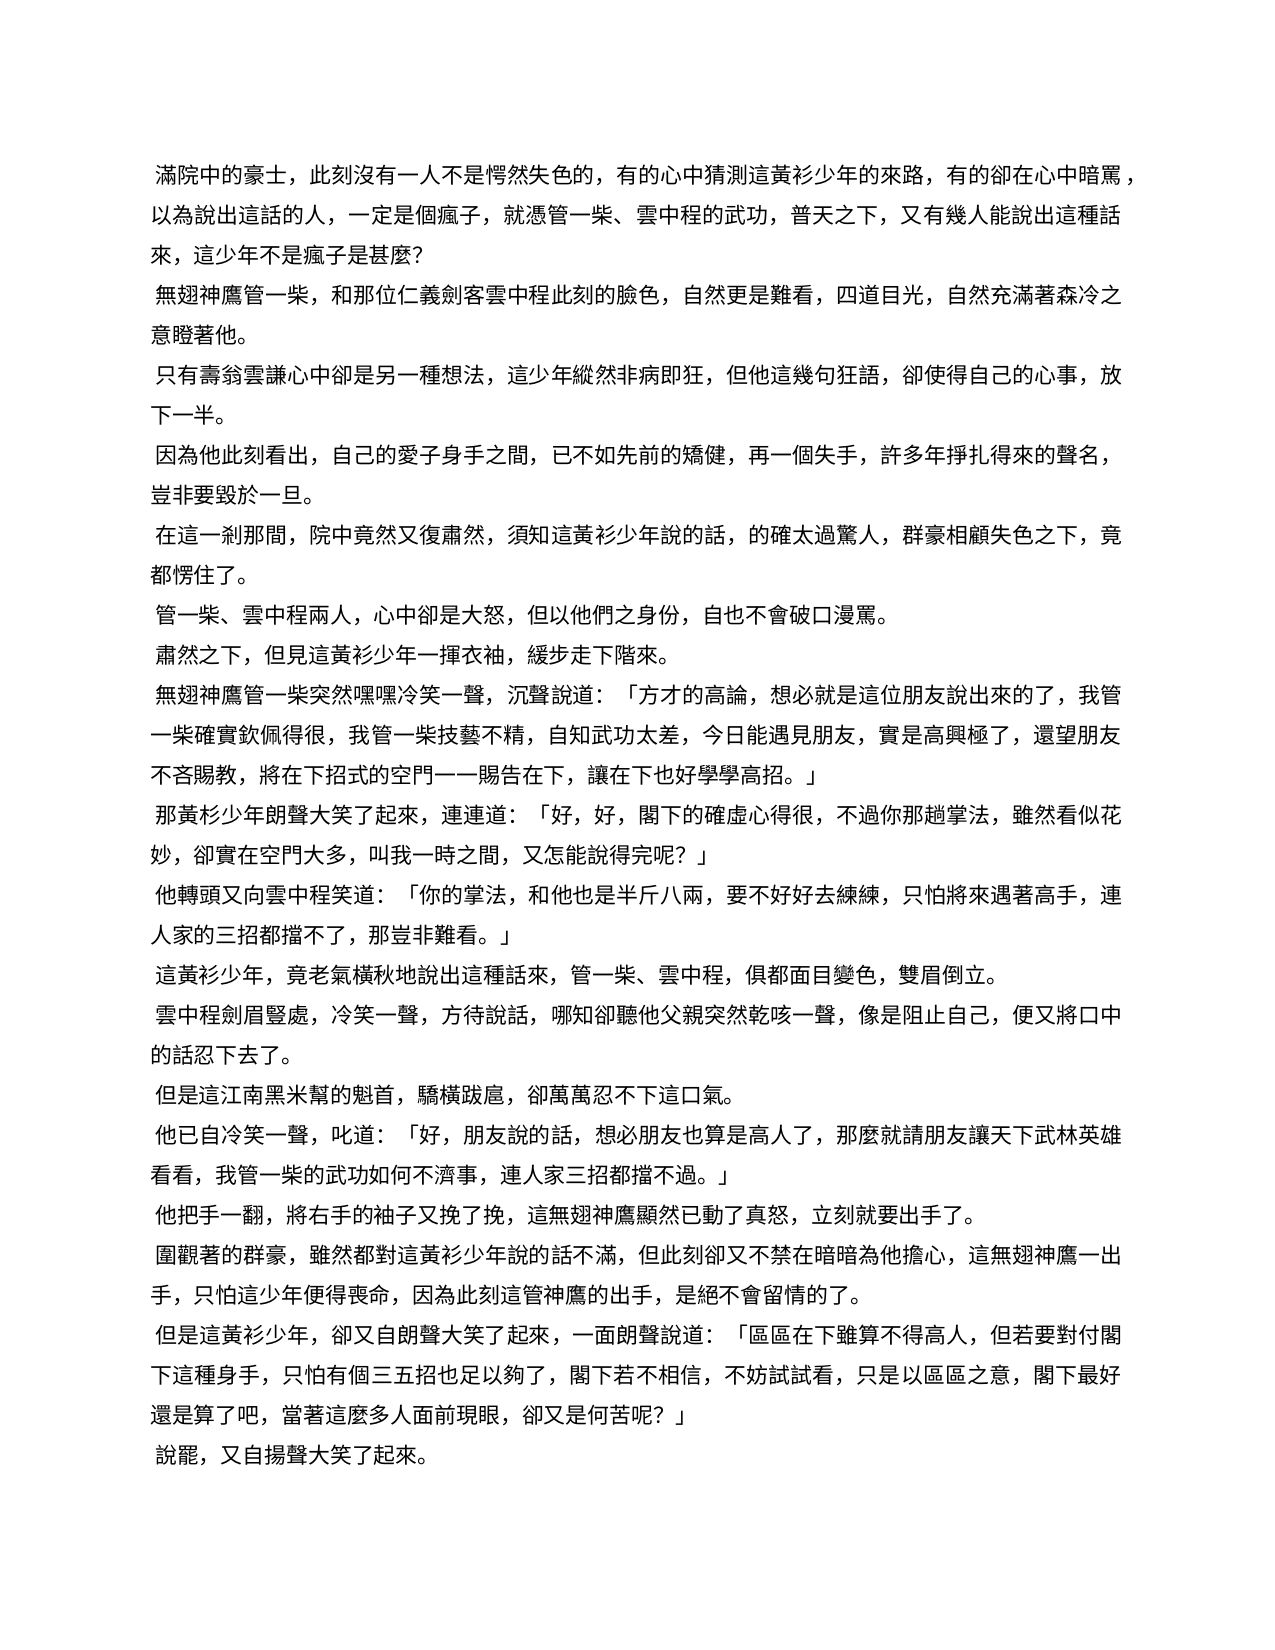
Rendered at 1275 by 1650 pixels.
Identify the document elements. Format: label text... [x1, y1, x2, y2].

text 無翅神鷹管一柴，和那位仁義劍客雲中程此刻的臉色，自然更是難看，四道目光，自然充滿著森冷之意瞪著他。 [150, 270, 1125, 350]
text 滿院中的豪士，此刻沒有一人不是愕然失色的，有的心中猜測這黃衫少年的來路，有的卻在心中暗罵，以為說出這話的人，一定是個瘋子，就憑管一柴、雲中程的武功，普天之下，又有幾人能說出這種話來，這少年不是瘋子是甚麼？ [150, 150, 1125, 270]
text 管一柴、雲中程兩人，心中卻是大怒，但以他們之身份，自也不會破口漫罵。 [150, 590, 1125, 630]
text 無翅神鷹管一柴突然嘿嘿冷笑一聲，沉聲說道：「方才的高論，想必就是這位朋友說出來的了，我管一柴確實欽佩得很，我管一柴技藝不精，自知武功太差，今日能遇見朋友，實是高興極了，還望朋友不吝賜教，將在下招式的空門一一賜告在下，讓在下也好學學高招。」 [150, 670, 1125, 790]
text 圍觀著的群豪，雖然都對這黃衫少年說的話不滿，但此刻卻又不禁在暗暗為他擔心，這無翅神鷹一出手，只怕這少年便得喪命，因為此刻這管神鷹的出手，是絕不會留情的了。 [150, 1230, 1125, 1310]
text 他已自冷笑一聲，叱道：「好，朋友說的話，想必朋友也算是高人了，那麼就請朋友讓天下武林英雄看看，我管一柴的武功如何不濟事，連人家三招都擋不過。」 [150, 1110, 1125, 1190]
text 但是這黃衫少年，卻又自朗聲大笑了起來，一面朗聲說道：「區區在下雖算不得高人，但若要對付閣下這種身手，只怕有個三五招也足以夠了，閣下若不相信，不妨試試看，只是以區區之意，閣下最好還是算了吧，當著這麼多人面前現眼，卻又是何苦呢？」 [150, 1310, 1125, 1430]
text 在這一剎那間，院中竟然又復肅然，須知這黃衫少年說的話，的確太過驚人，群豪相顧失色之下，竟都愣住了。 [150, 510, 1125, 590]
text 但是這江南黑米幫的魁首，驕橫跋扈，卻萬萬忍不下這口氣。 [150, 1070, 1125, 1110]
text 他轉頭又向雲中程笑道：「你的掌法，和他也是半斤八兩，要不好好去練練，只怕將來遇著高手，連人家的三招都擋不了，那豈非難看。」 [150, 870, 1125, 950]
text 肅然之下，但見這黃衫少年一揮衣袖，緩步走下階來。 [150, 630, 1125, 670]
text 因為他此刻看出，自己的愛子身手之間，已不如先前的矯健，再一個失手，許多年掙扎得來的聲名，豈非要毀於一旦。 [150, 430, 1125, 510]
text 只有壽翁雲謙心中卻是另一種想法，這少年縱然非病即狂，但他這幾句狂語，卻使得自己的心事，放下一半。 [150, 350, 1125, 430]
text 他把手一翻，將右手的袖子又挽了挽，這無翅神鷹顯然已動了真怒，立刻就要出手了。 [150, 1190, 1125, 1230]
text 說罷，又自揚聲大笑了起來。 [150, 1430, 1125, 1470]
text 那黃杉少年朗聲大笑了起來，連連道：「好，好，閣下的確虛心得很，不過你那趟掌法，雖然看似花妙，卻實在空門大多，叫我一時之間，又怎能說得完呢？」 [150, 790, 1125, 870]
text 雲中程劍眉豎處，冷笑一聲，方待說話，哪知卻聽他父親突然乾咳一聲，像是阻止自己，便又將口中的話忍下去了。 [150, 990, 1125, 1070]
text 這黃衫少年，竟老氣橫秋地說出這種話來，管一柴、雲中程，俱都面目變色，雙眉倒立。 [150, 950, 1125, 990]
